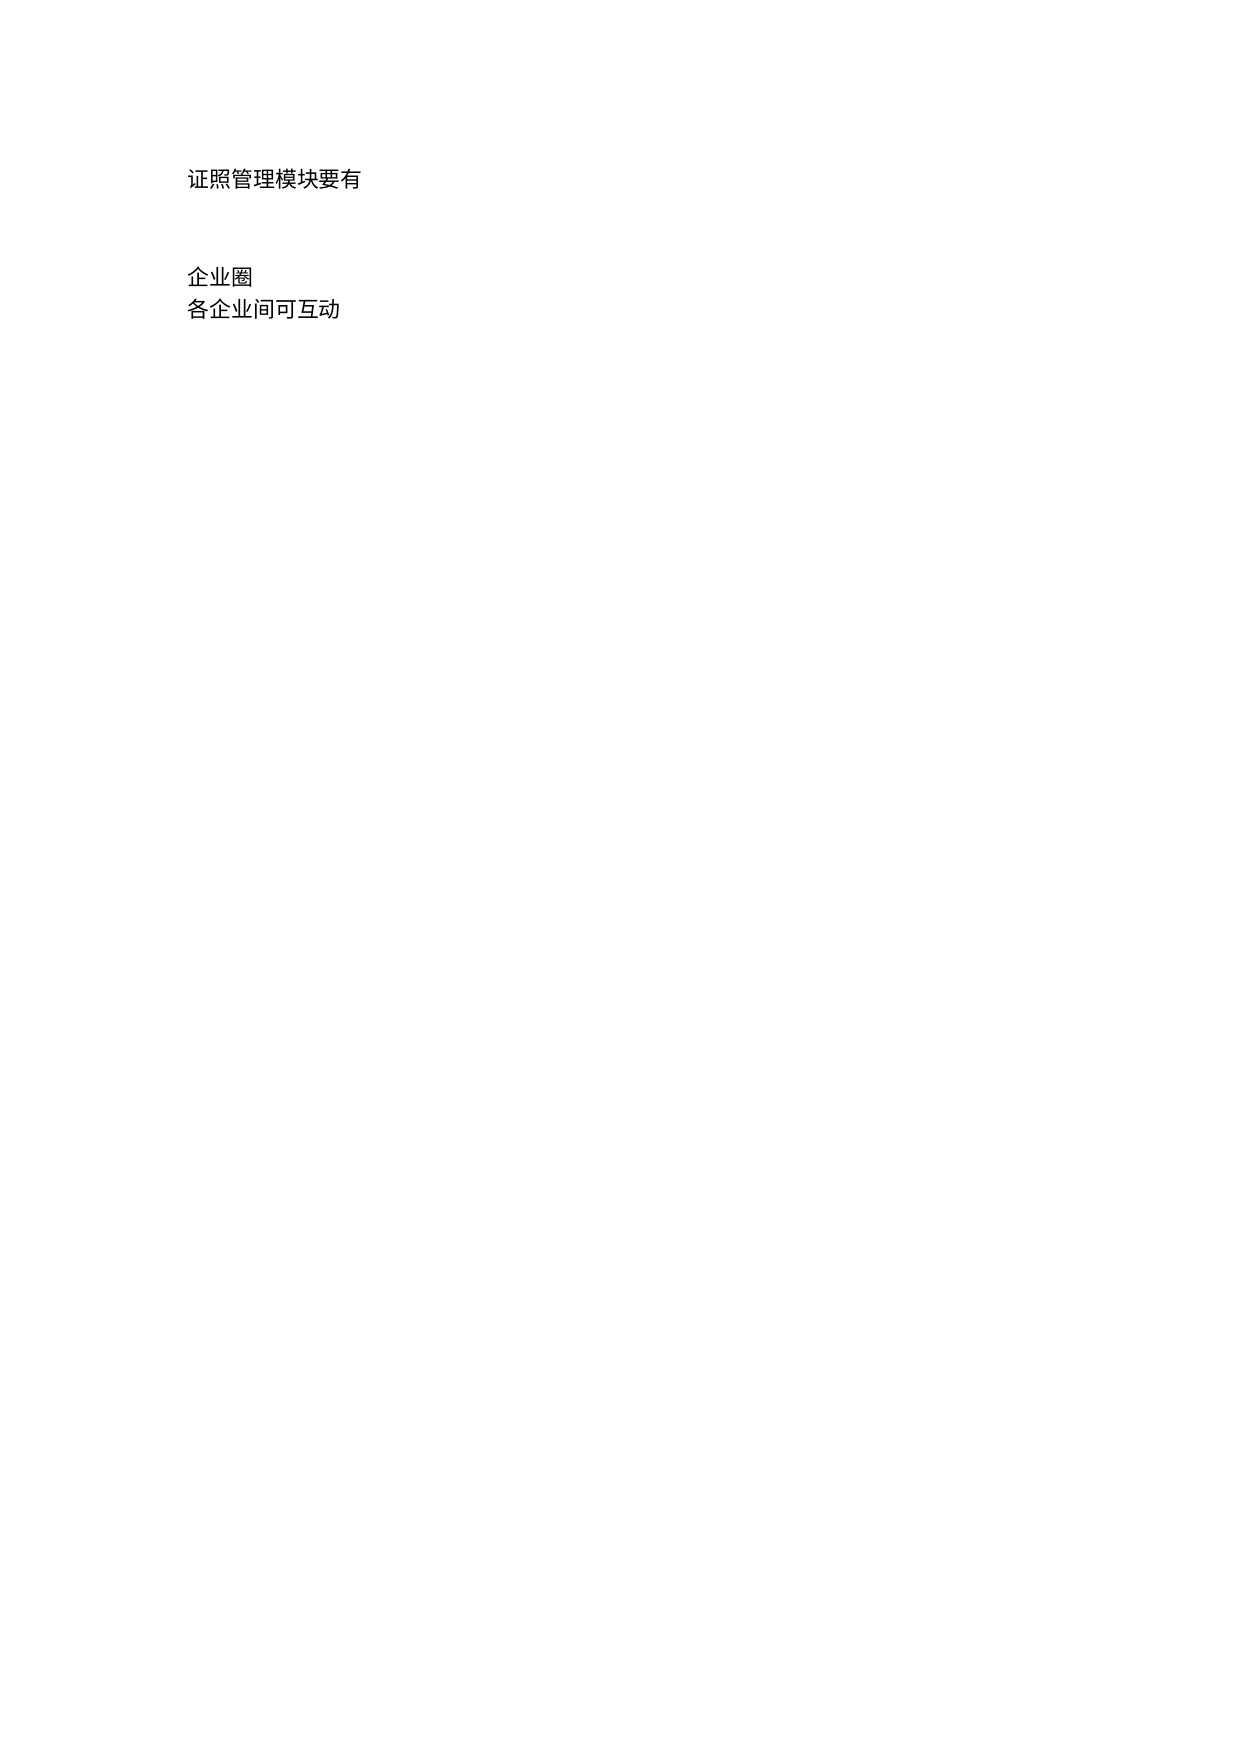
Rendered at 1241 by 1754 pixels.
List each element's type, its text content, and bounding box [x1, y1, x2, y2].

text 各企业间可互动 [187, 292, 1053, 324]
text 企业圈 [187, 259, 1053, 292]
text 证照管理模块要有 [187, 162, 1053, 194]
